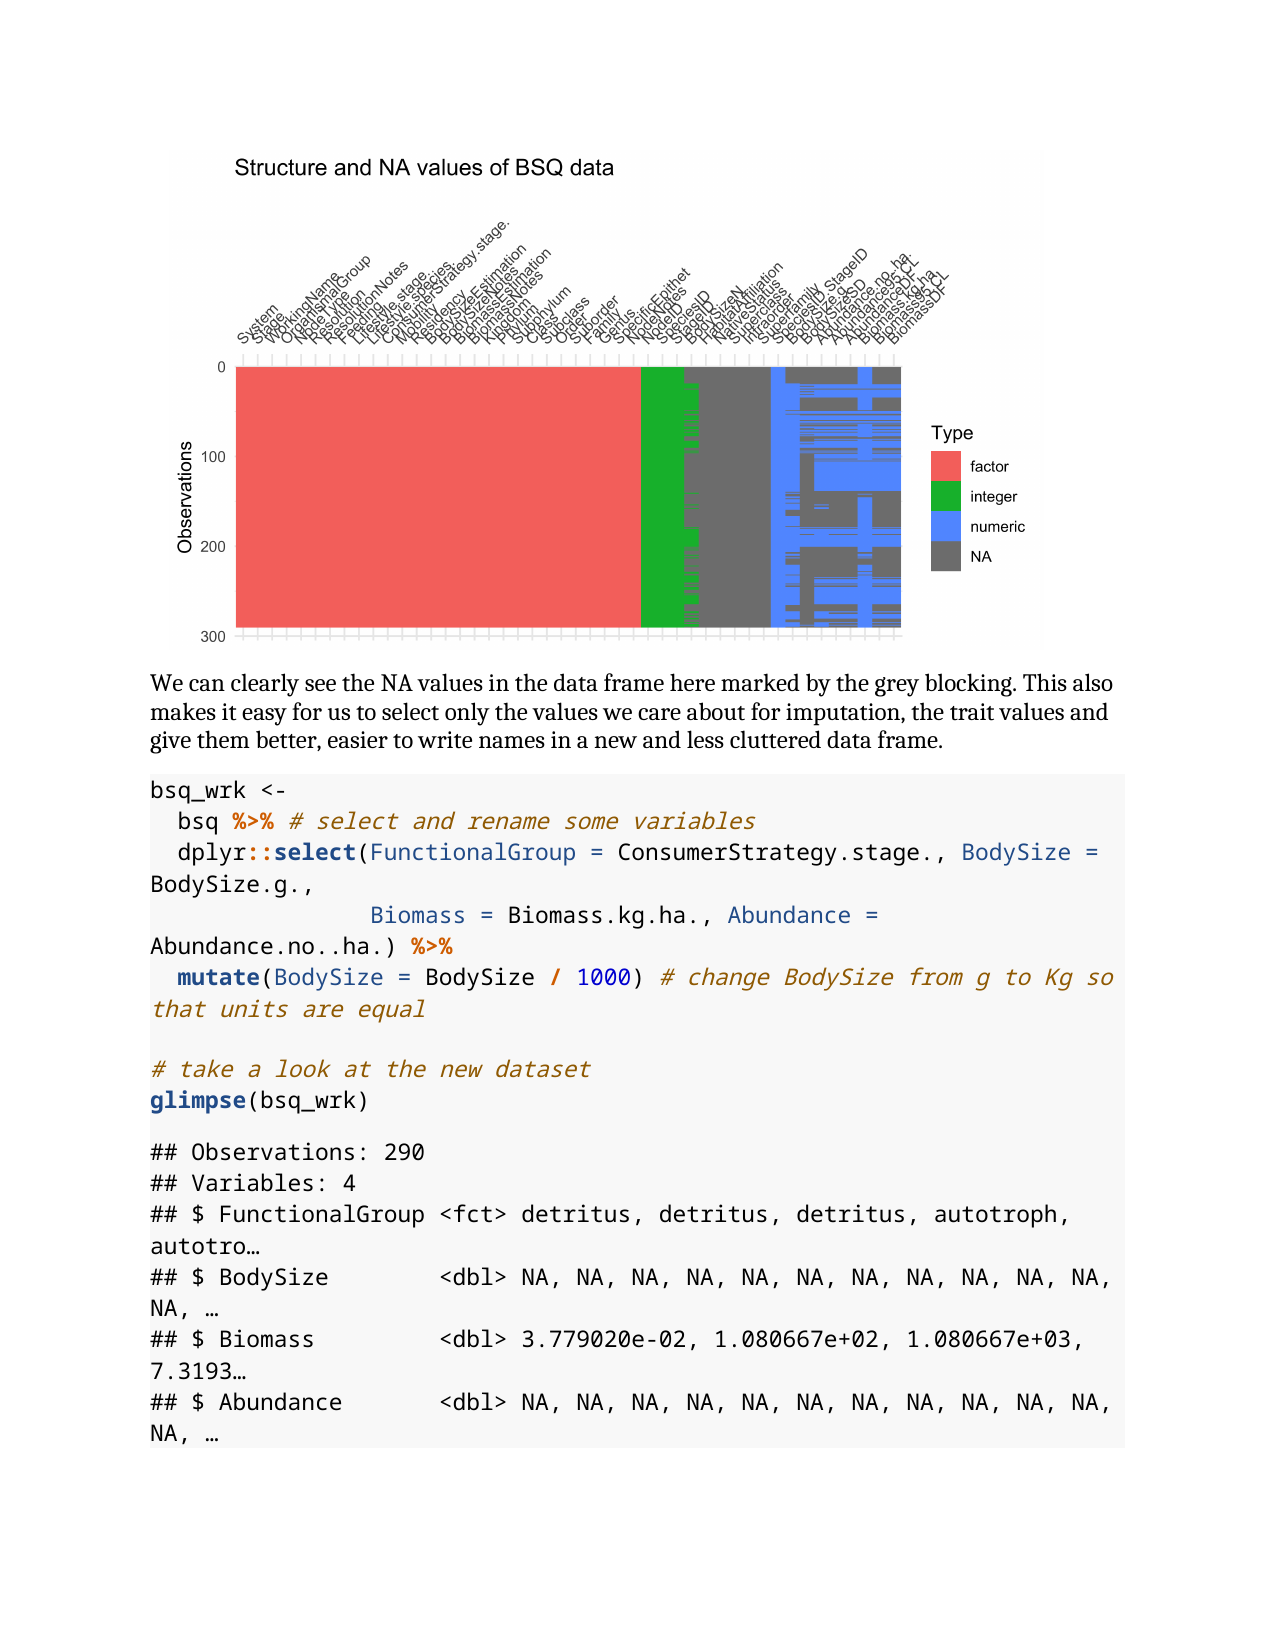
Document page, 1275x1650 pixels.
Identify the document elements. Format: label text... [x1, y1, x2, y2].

picture [168, 150, 1044, 650]
text bsq_wrk <- bsq %>% # select and rename some variables dplyr::select(FunctionalGroup = ConsumerStrategy.stage., BodySize = BodySize.g., Biomass = Biomass.kg.ha., Abundance = Abundance.no..ha.) %>% mutate(BodySize = BodySize / 1000) # change BodySize from g to Kg so that units are equal # take a look at the new dataset glimpse(bsq_wrk) [150, 774, 1125, 1115]
text We can clearly see the NA values in the data frame here marked by the grey blocking. This also makes it easy for us to select only the values we care about for imputation, the trait values and give them better, easier to write names in a new and less cluttered data frame. [150, 669, 1125, 755]
text ## Observations: 290 ## Variables: 4 ## $ FunctionalGroup <fct> detritus, detritus, detritus, autotroph, autotro… ## $ BodySize <dbl> NA, NA, NA, NA, NA, NA, NA, NA, NA, NA, NA, NA, … ## $ Biomass <dbl> 3.779020e-02, 1.080667e+02, 1.080667e+03, 7.3193… ## $ Abundance <dbl> NA, NA, NA, NA, NA, NA, NA, NA, NA, NA, NA, NA, … [150, 1136, 1125, 1448]
